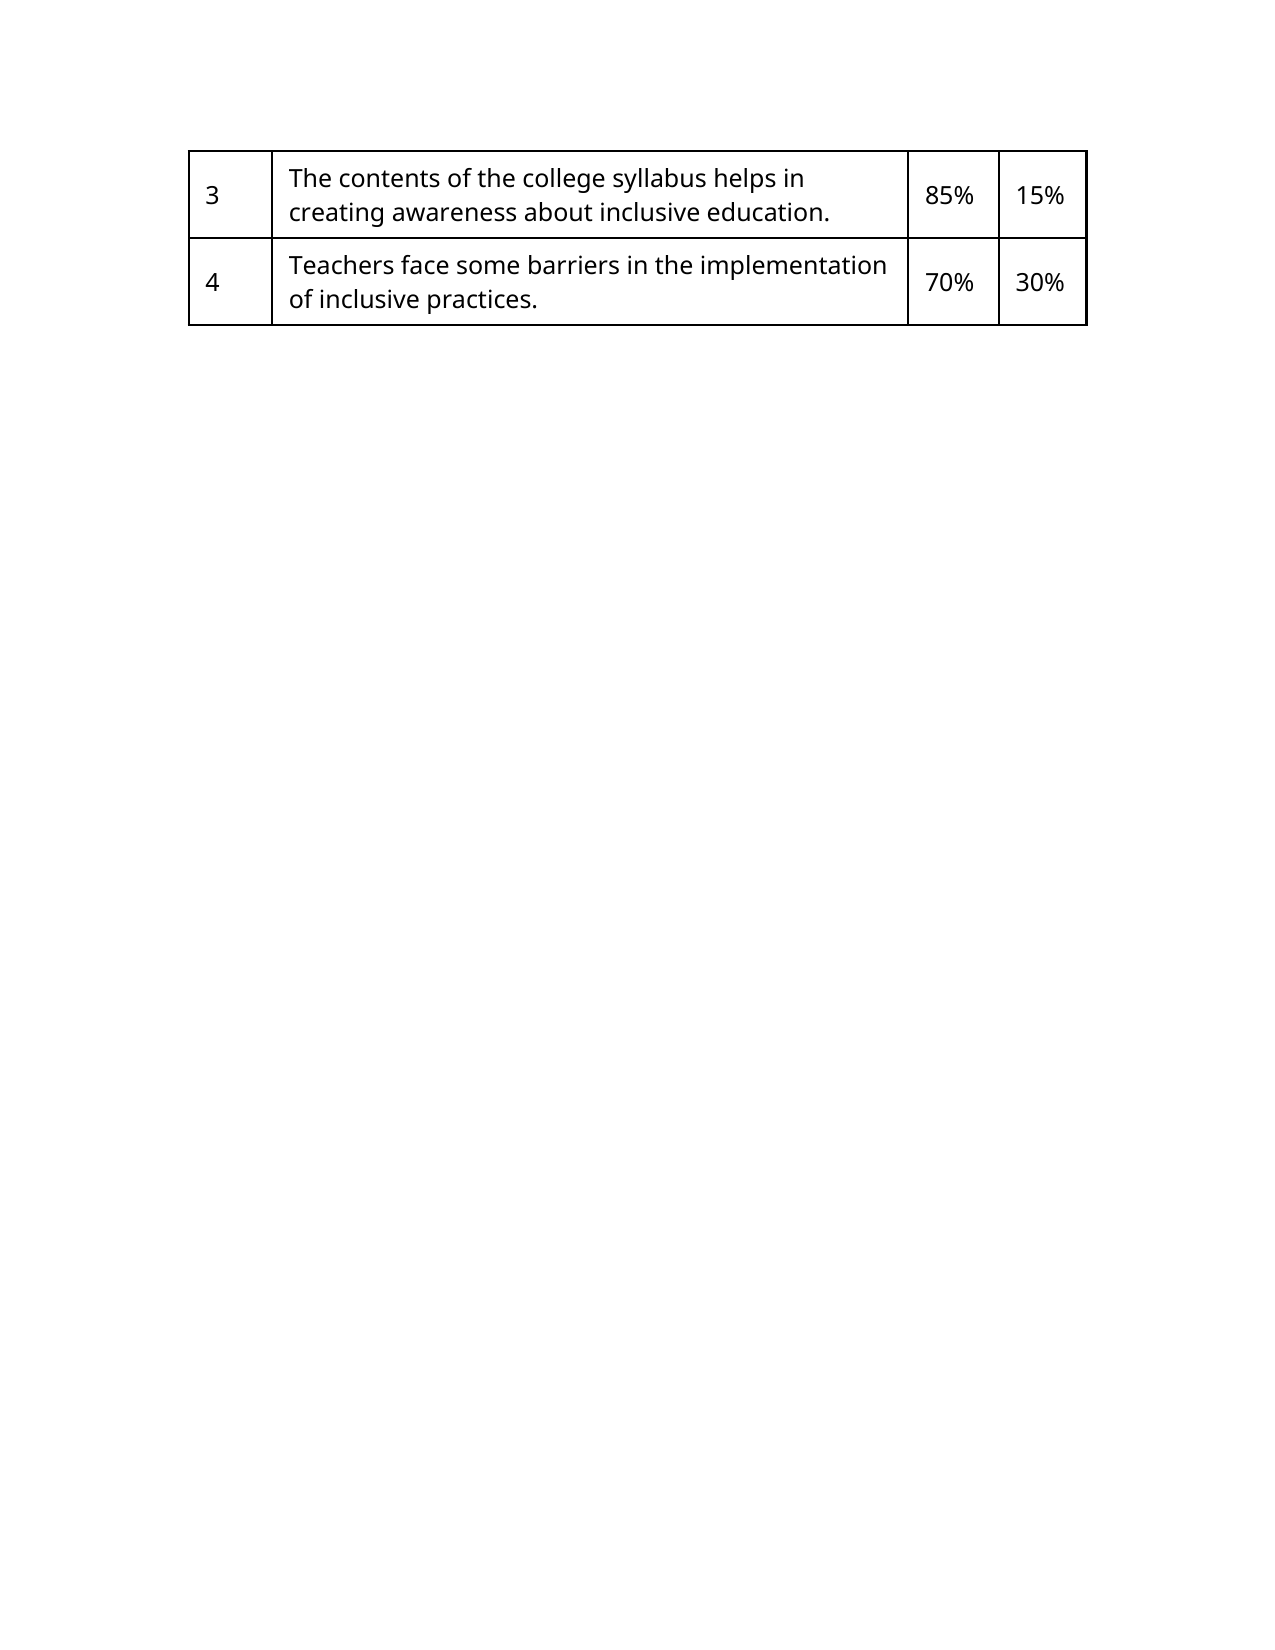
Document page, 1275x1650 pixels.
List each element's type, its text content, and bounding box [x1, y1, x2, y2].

table_cell 85% [909, 152, 998, 237]
table_cell 3 [190, 152, 271, 237]
table_cell 15% [1000, 152, 1085, 237]
table_cell Teachers face some barriers in the implementation of inclusive practices. [273, 239, 907, 324]
table_cell 70% [909, 239, 998, 324]
table_cell The contents of the college syllabus helps in creating awareness about inclusive education. [273, 152, 907, 237]
table_cell 4 [190, 239, 271, 324]
table_cell 30% [1000, 239, 1085, 324]
